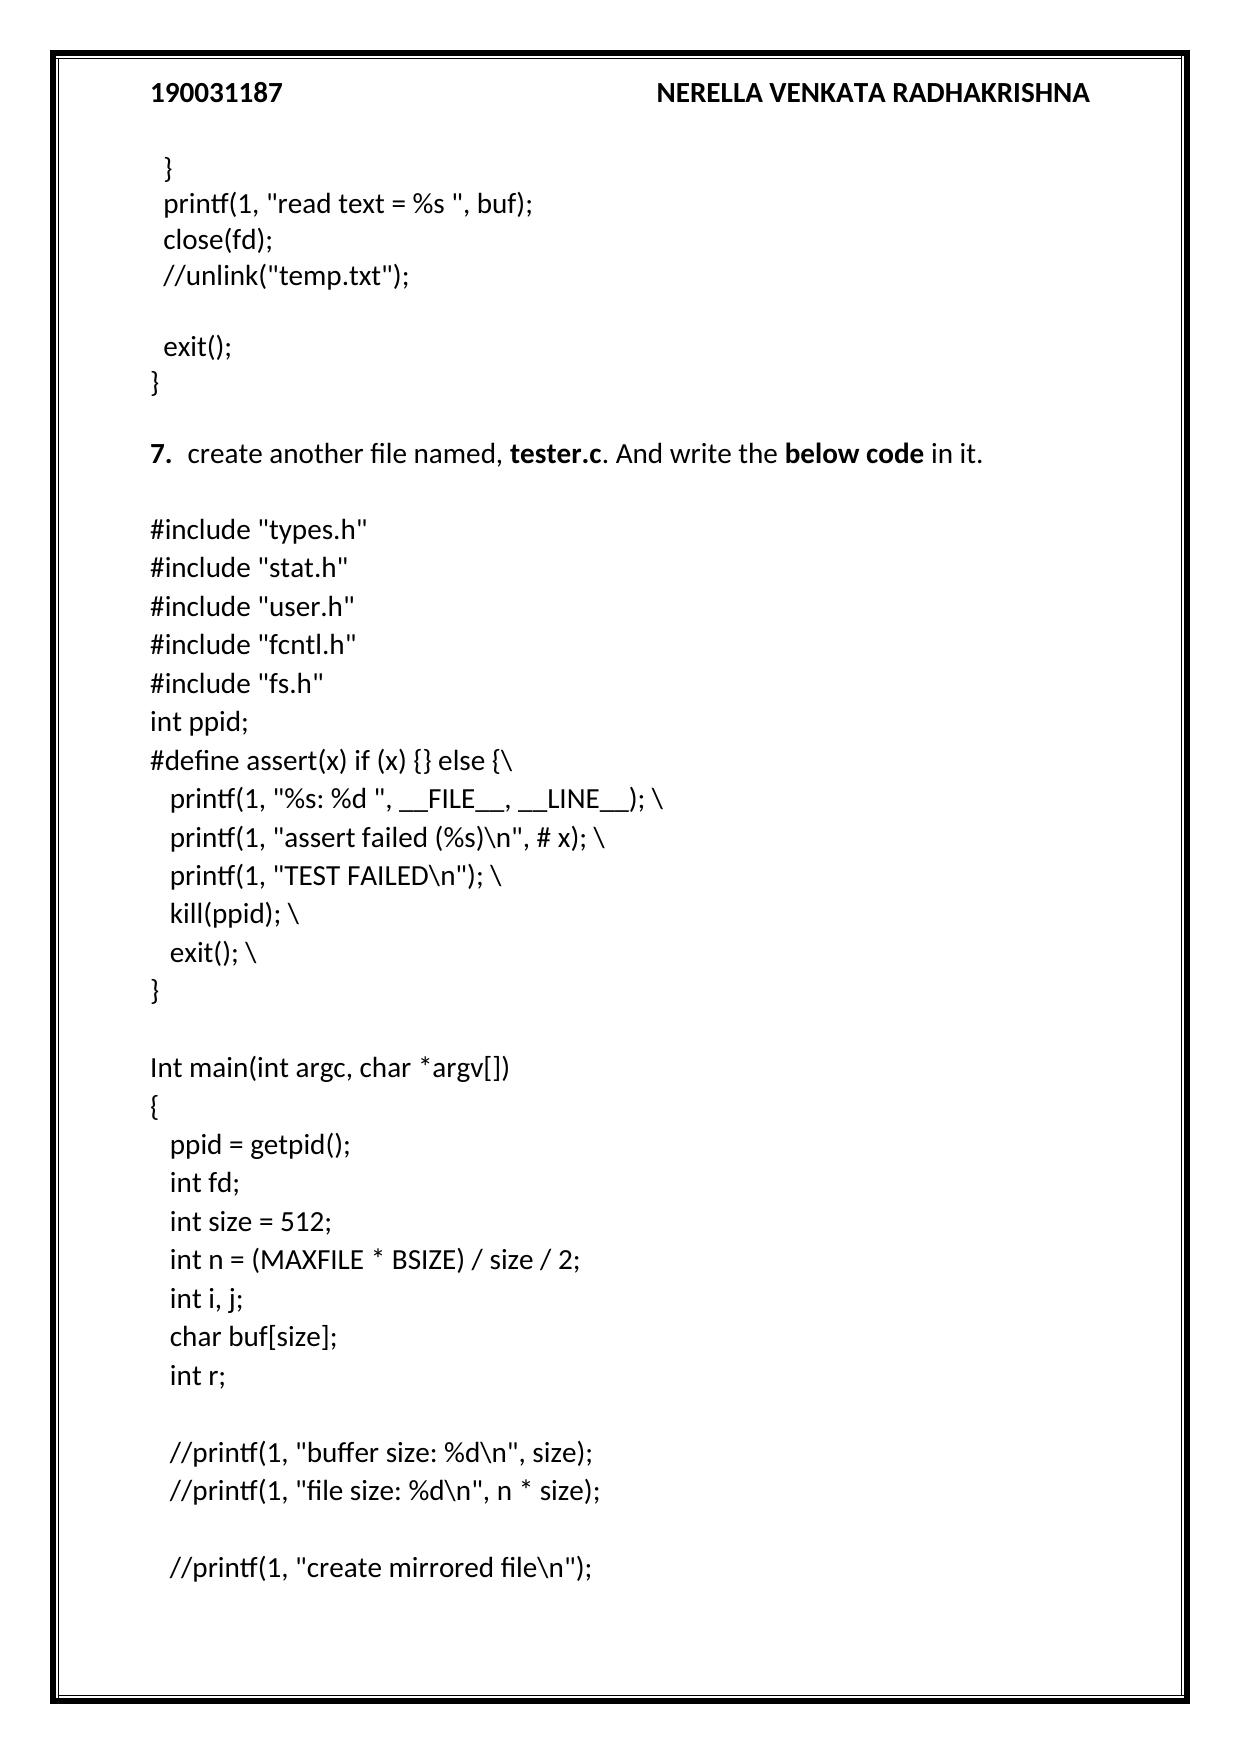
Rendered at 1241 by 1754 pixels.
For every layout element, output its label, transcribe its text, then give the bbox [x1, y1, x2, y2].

text printf(1, "assert failed (%s)\n", # x); \ [150, 819, 1090, 854]
list create another file named, tester.c. And write the below code in it. [150, 435, 1090, 471]
text int size = 512; [150, 1203, 1090, 1239]
text int ppid; [150, 703, 1090, 739]
text #include "fcntl.h" [150, 626, 1090, 662]
text #include "fs.h" [150, 665, 1090, 701]
text printf(1, "read text = %s ", buf); [150, 186, 1090, 221]
text printf(1, "TEST FAILED\n"); \ [150, 857, 1090, 893]
text } [150, 972, 1090, 1008]
text //printf(1, "buffer size: %d\n", size); [150, 1434, 1090, 1469]
text #include "stat.h" [150, 549, 1090, 585]
text int fd; [150, 1164, 1090, 1200]
text //printf(1, "file size: %d\n", n * size); [150, 1472, 1090, 1508]
text int r; [150, 1357, 1090, 1392]
text kill(ppid); \ [150, 896, 1090, 931]
text char buf[size]; [150, 1318, 1090, 1354]
text #include "user.h" [150, 588, 1090, 624]
text exit(); [150, 328, 1090, 364]
text printf(1, "%s: %d ", __FILE__, __LINE__); \ [150, 780, 1090, 816]
text //unlink("temp.txt"); [150, 257, 1090, 292]
text int n = (MAXFILE * BSIZE) / size / 2; [150, 1241, 1090, 1277]
text exit(); \ [150, 934, 1090, 969]
text #define assert(x) if (x) {} else {\ [150, 742, 1090, 777]
text Int main(int argc, char *argv[]) [150, 1049, 1090, 1085]
text #include "types.h" [150, 511, 1090, 547]
text close(fd); [150, 221, 1090, 257]
text int i, j; [150, 1280, 1090, 1316]
text } [150, 364, 1090, 399]
text ppid = getpid(); [150, 1126, 1090, 1162]
text } [150, 150, 1090, 186]
text { [150, 1088, 1090, 1123]
text //printf(1, "create mirrored file\n"); [150, 1549, 1090, 1584]
